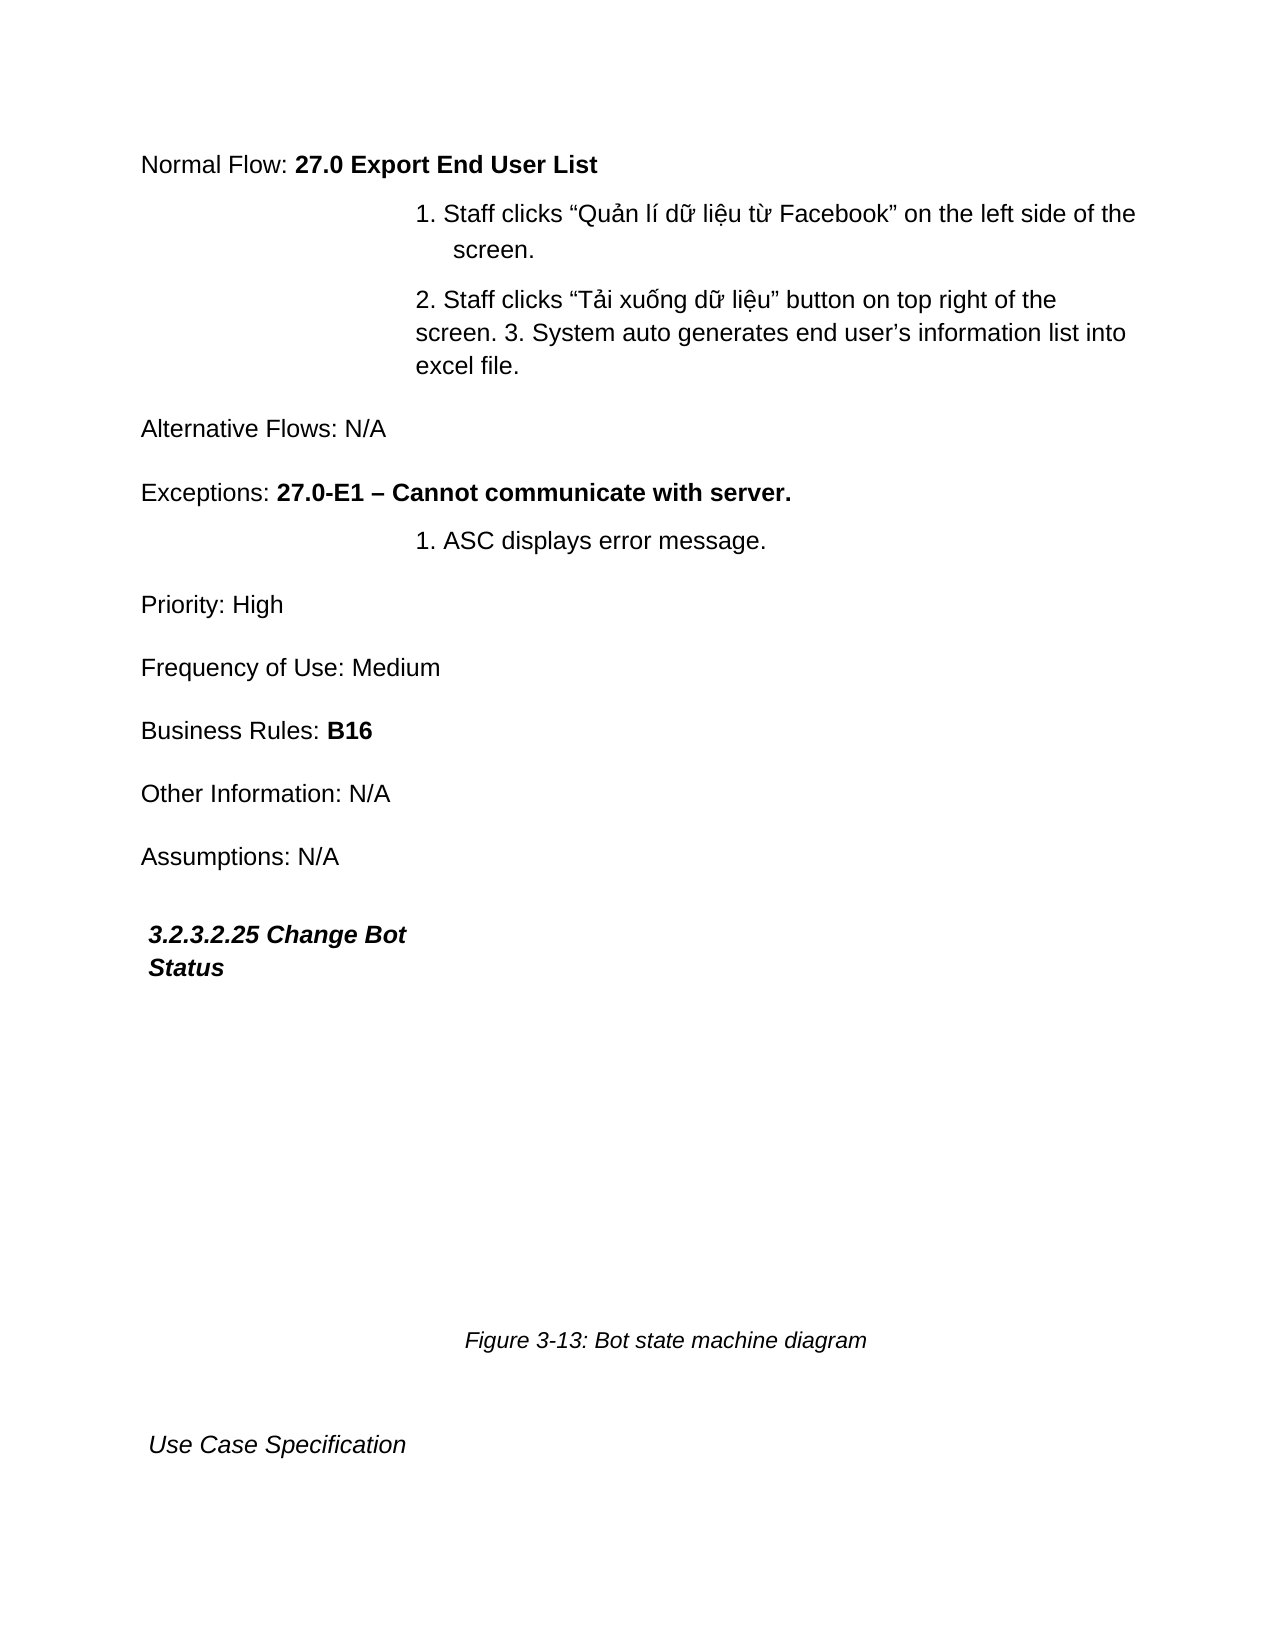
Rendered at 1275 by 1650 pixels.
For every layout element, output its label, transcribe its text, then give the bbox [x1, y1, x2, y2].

text 1. ASC displays error message. [415, 526, 777, 555]
text Frequency of Use: Medium [141, 653, 497, 681]
text Use Case Specification [148, 1430, 414, 1458]
text Normal Flow: 27.0 Export End User List [141, 150, 692, 179]
text Exceptions: 27.0-E1 – Cannot communicate with server. [141, 478, 880, 507]
text Other Information: N/A [141, 779, 456, 808]
text Assumptions: N/A [141, 842, 456, 871]
text 1. Staff clicks “Quản lí dữ liệu từ Facebook” on the left side of the [415, 199, 1155, 228]
text Alternative Flows: N/A [141, 414, 456, 443]
text Figure 3-13: Bot state machine diagram [464, 1327, 870, 1353]
text 3.2.3.2.25 Change Bot Status [148, 920, 481, 982]
text Business Rules: B16 [141, 716, 454, 745]
text Priority: High [141, 590, 462, 618]
text screen. [453, 235, 557, 264]
text 2. Staff clicks “Tải xuống dữ liệu” button on top right of the screen. 3. System auto generates end user’s information list into excel file. [415, 285, 1140, 380]
